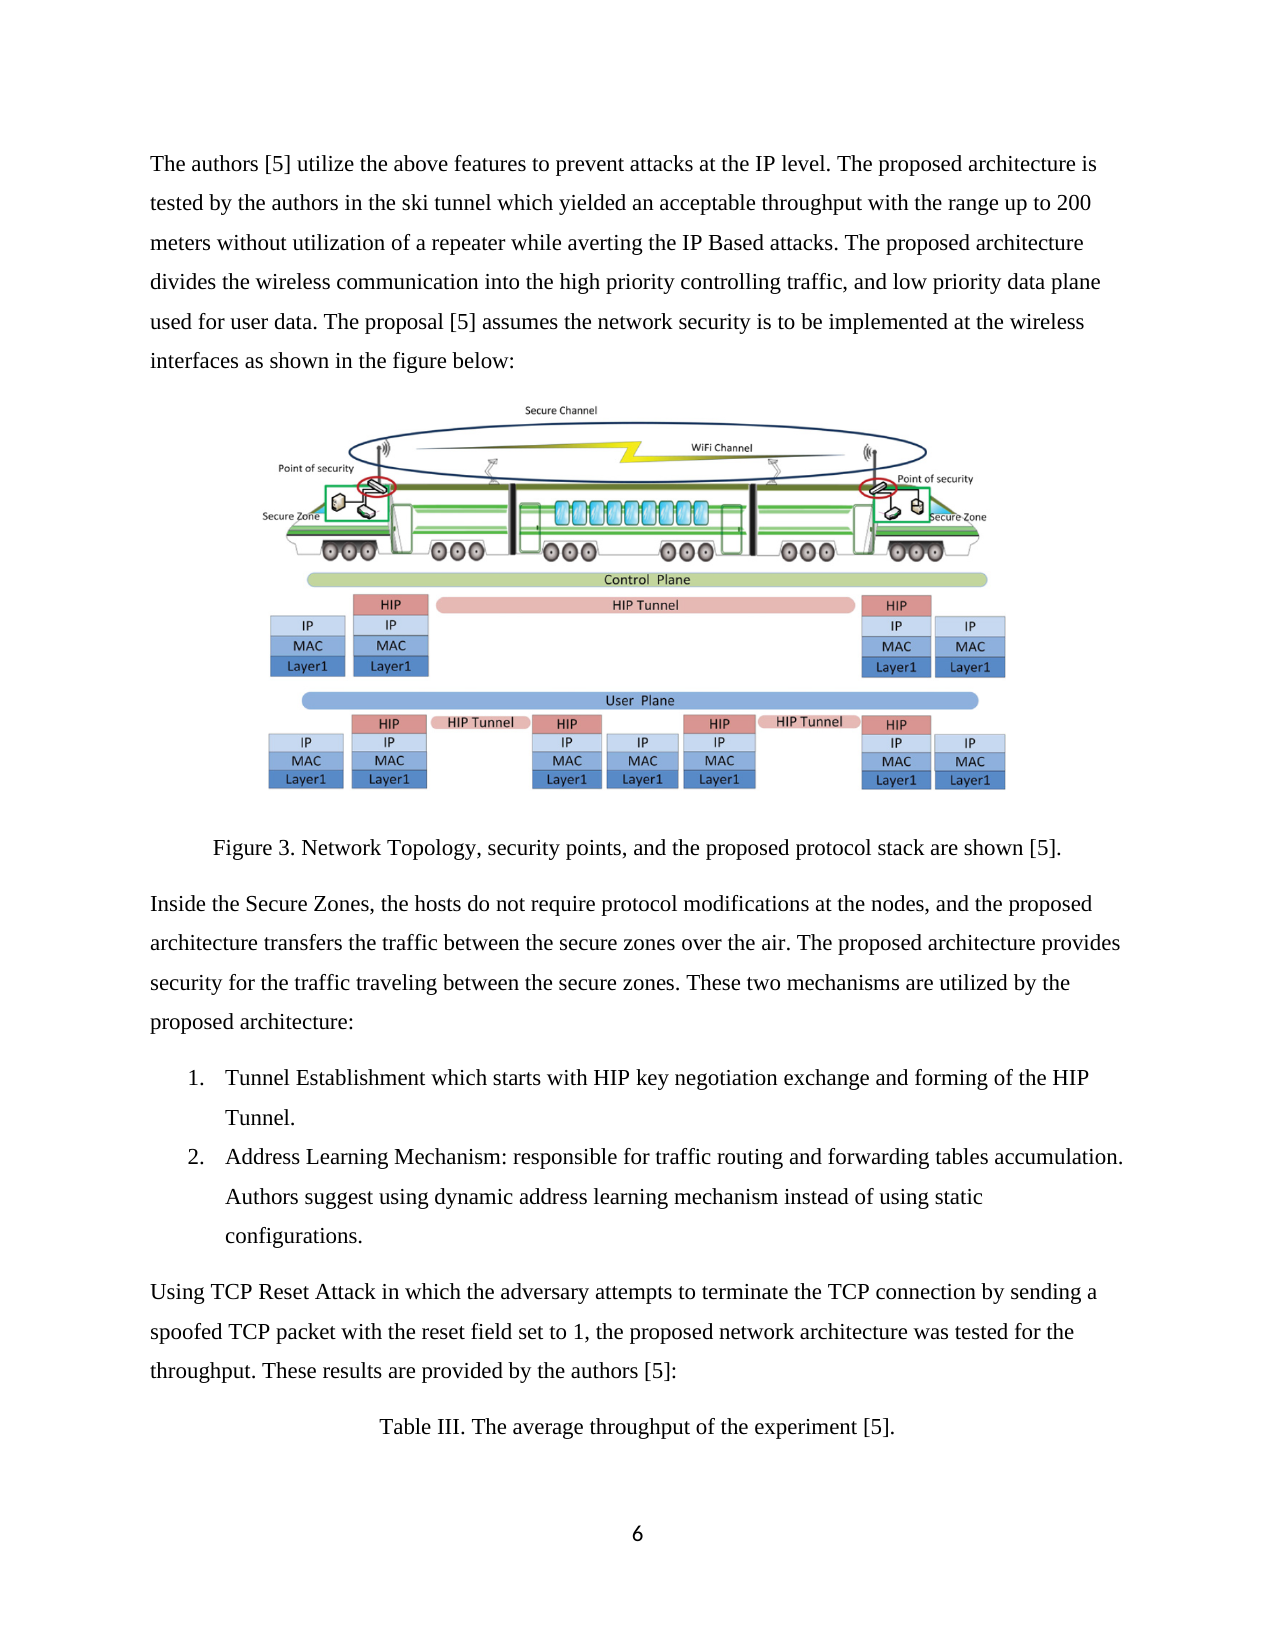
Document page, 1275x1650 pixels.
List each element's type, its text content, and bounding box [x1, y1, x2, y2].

picture [259, 403, 1015, 803]
text Using TCP Reset Attack in which the adversary attempts to terminate the TCP connection by sending a spoofed TCP packet with the reset field set to 1, the proposed network architecture was tested for the throughput. These results are provided by the authors [5]: [150, 1278, 1125, 1384]
list Tunnel Establishment which starts with HIP key negotiation exchange and forming of the HIP Tunnel. [187, 1064, 1125, 1130]
list Address Learning Mechanism: responsible for traffic routing and forwarding tables accumulation. Authors suggest using dynamic address learning mechanism instead of using static configurations. [187, 1143, 1125, 1248]
text The authors [5] utilize the above features to prevent attacks at the IP level. The proposed architecture is tested by the authors in the ski tunnel which yielded an acceptable throughput with the range up to 200 meters without utilization of a repeater while averting the IP Based attacks. The proposed architecture divides the wireless communication into the high priority controlling traffic, and low priority data plane used for user data. The proposal [5] assumes the network security is to be implemented at the wireless interfaces as shown in the figure below: [150, 150, 1125, 374]
text Figure 3. Network Topology, security points, and the proposed protocol stack are shown [5]. [150, 833, 1125, 860]
text Inside the Secure Zones, the hosts do not require protocol modifications at the nodes, and the proposed architecture transfers the traffic between the secure zones over the air. The proposed architecture provides security for the traffic traveling between the secure zones. These two mechanisms are utilized by the proposed architecture: [150, 890, 1125, 1034]
text Table III. The average throughput of the experiment [5]. [150, 1413, 1125, 1440]
